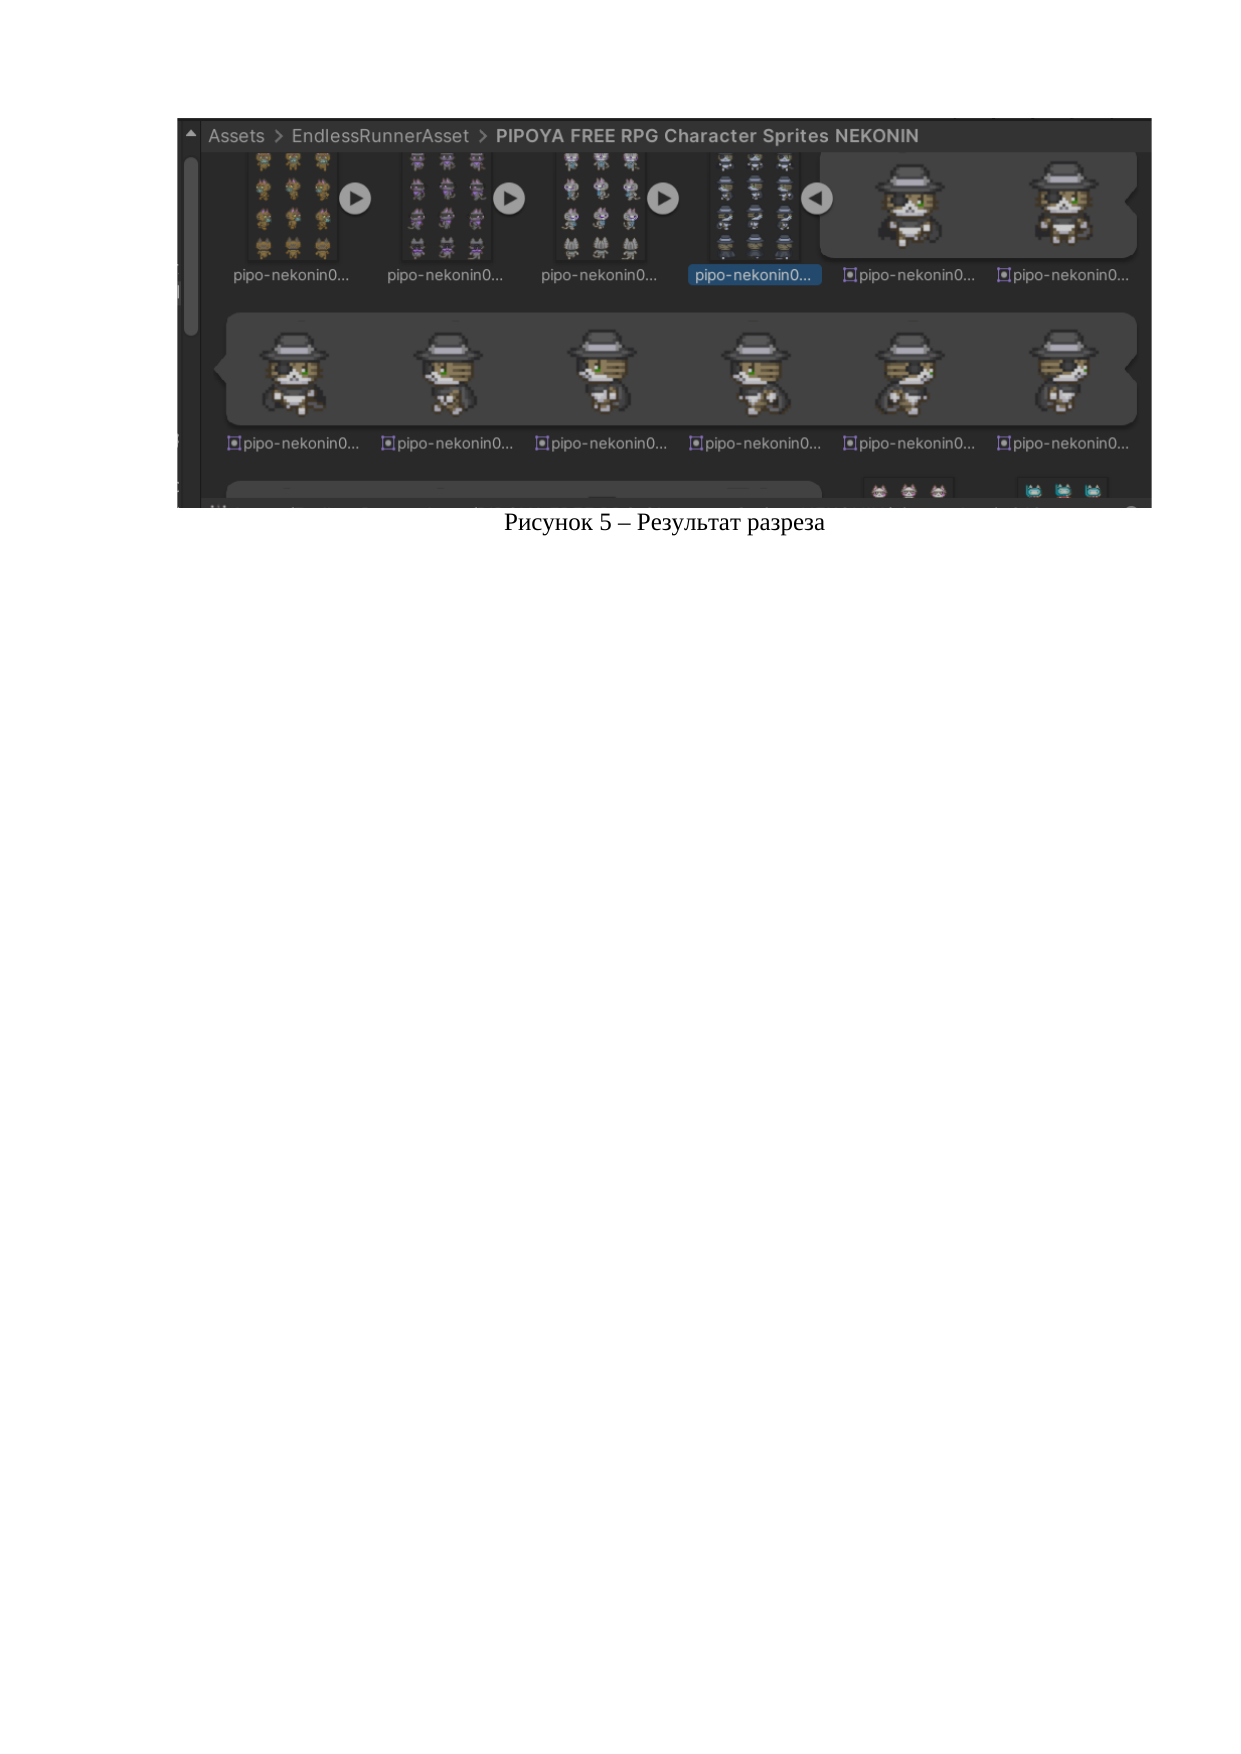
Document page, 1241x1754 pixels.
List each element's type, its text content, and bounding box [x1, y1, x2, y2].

picture [177, 118, 1152, 508]
text Рисунок 5 – Результат разреза [177, 508, 1152, 536]
